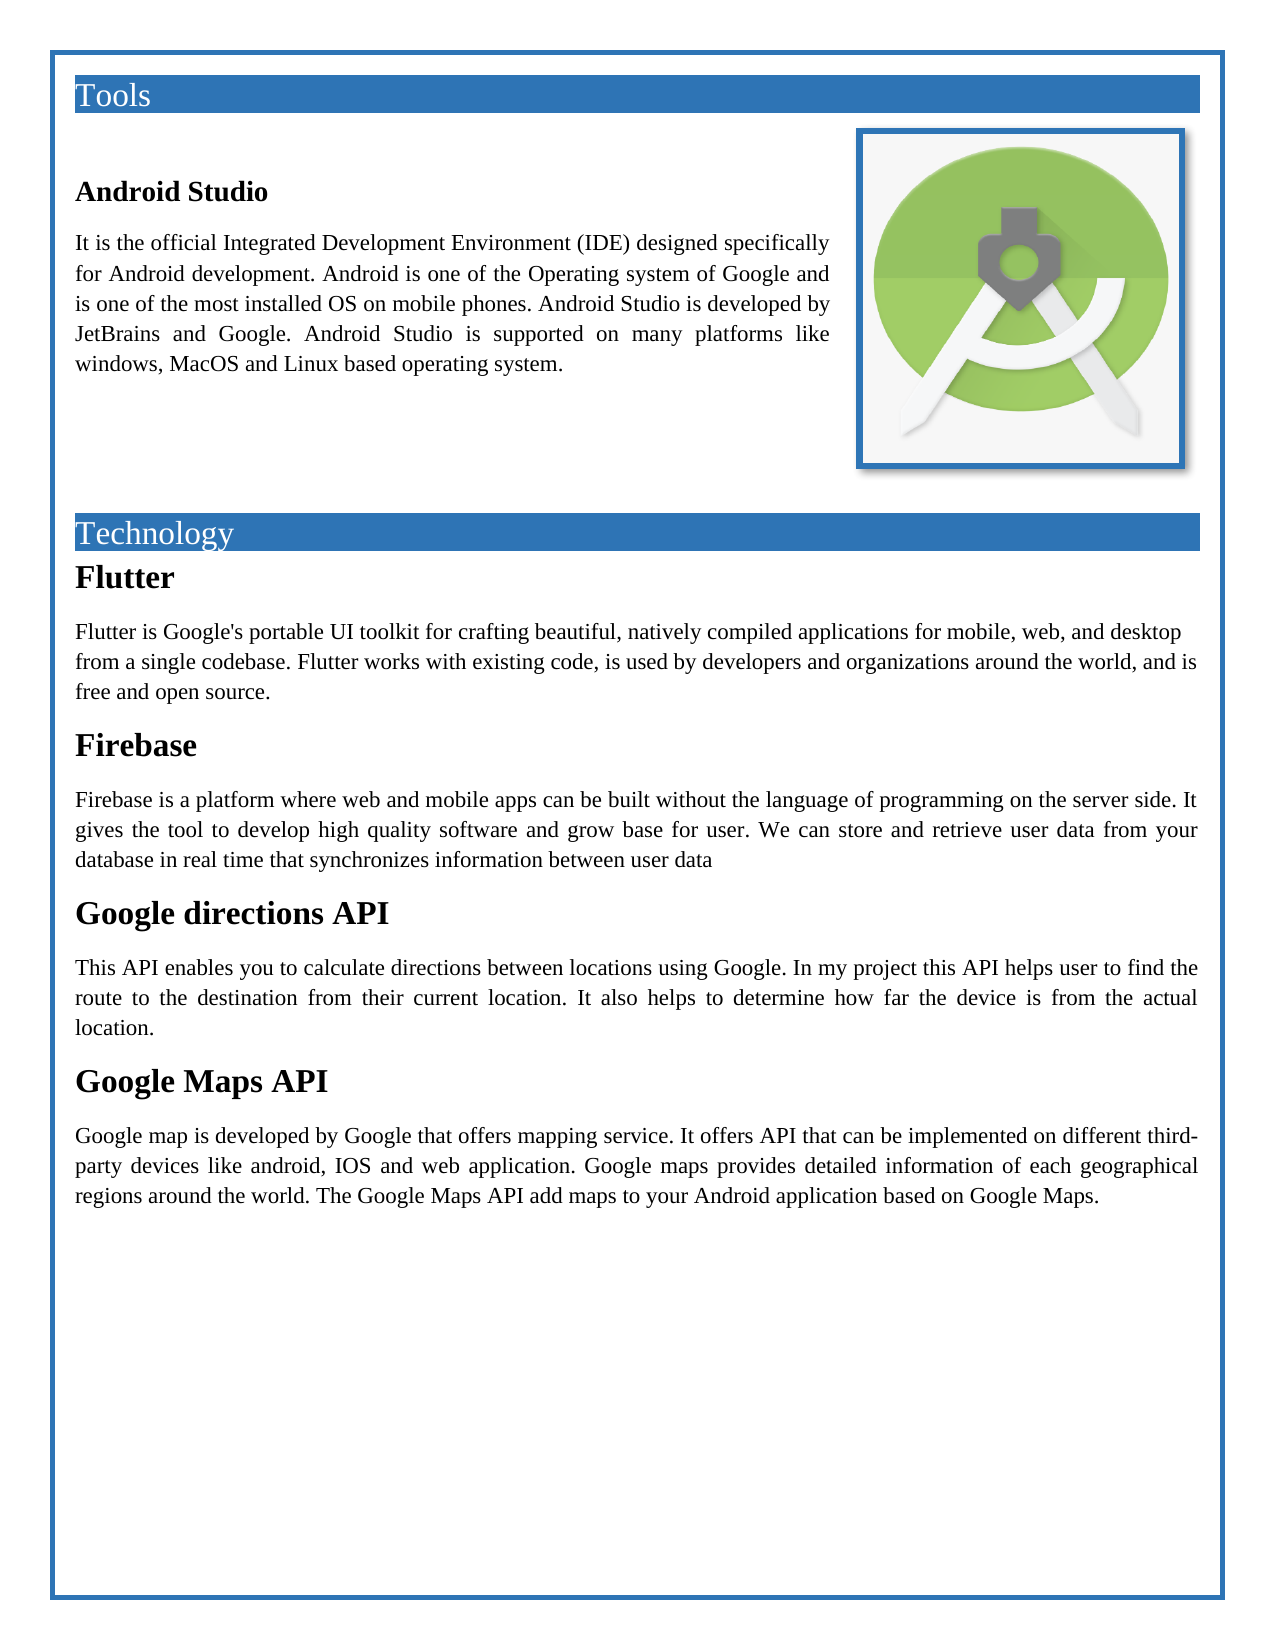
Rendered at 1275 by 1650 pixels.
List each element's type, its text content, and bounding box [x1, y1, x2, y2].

text Firebase [75, 725, 1200, 763]
text Google directions API [75, 893, 1200, 932]
text It is the official Integrated Development Environment (IDE) designed specifically for Android development. Android is one of the Operating system of Google and is one of the most installed OS on mobile phones. Android Studio is developed by JetBrains and Google. Android Studio is supported on many platforms like windows, MacOS and Linux based operating system. [75, 229, 855, 377]
text Firebase is a platform where web and mobile apps can be built without the language of programming on the server side. It gives the tool to develop high quality software and grow base for user. We can store and retrieve user data from your database in real time that synchronizes information between user data [75, 786, 1200, 873]
text Google map is developed by Google that offers mapping service. It offers API that can be implemented on different third-party devices like android, IOS and web application. Google maps provides detailed information of each geographical regions around the world. The Google Maps API add maps to your Android application based on Google Maps. [75, 1122, 1200, 1209]
text Android Studio [75, 174, 855, 208]
text Flutter is Google's portable UI toolkit for crafting beautiful, natively compiled applications for mobile, web, and desktop from a single codebase. Flutter works with existing code, is used by developers and organizations around the world, and is free and open source. [75, 618, 1200, 705]
text Flutter [75, 557, 1200, 596]
text Google Maps API [75, 1061, 1200, 1099]
subtitle Technology [75, 513, 1200, 551]
picture [863, 134, 1179, 463]
text This API enables you to calculate directions between locations using Google. In my project this API helps user to find the route to the destination from their current location. It also helps to determine how far the device is from the actual location. [75, 954, 1200, 1041]
subtitle Tools [75, 75, 1200, 113]
